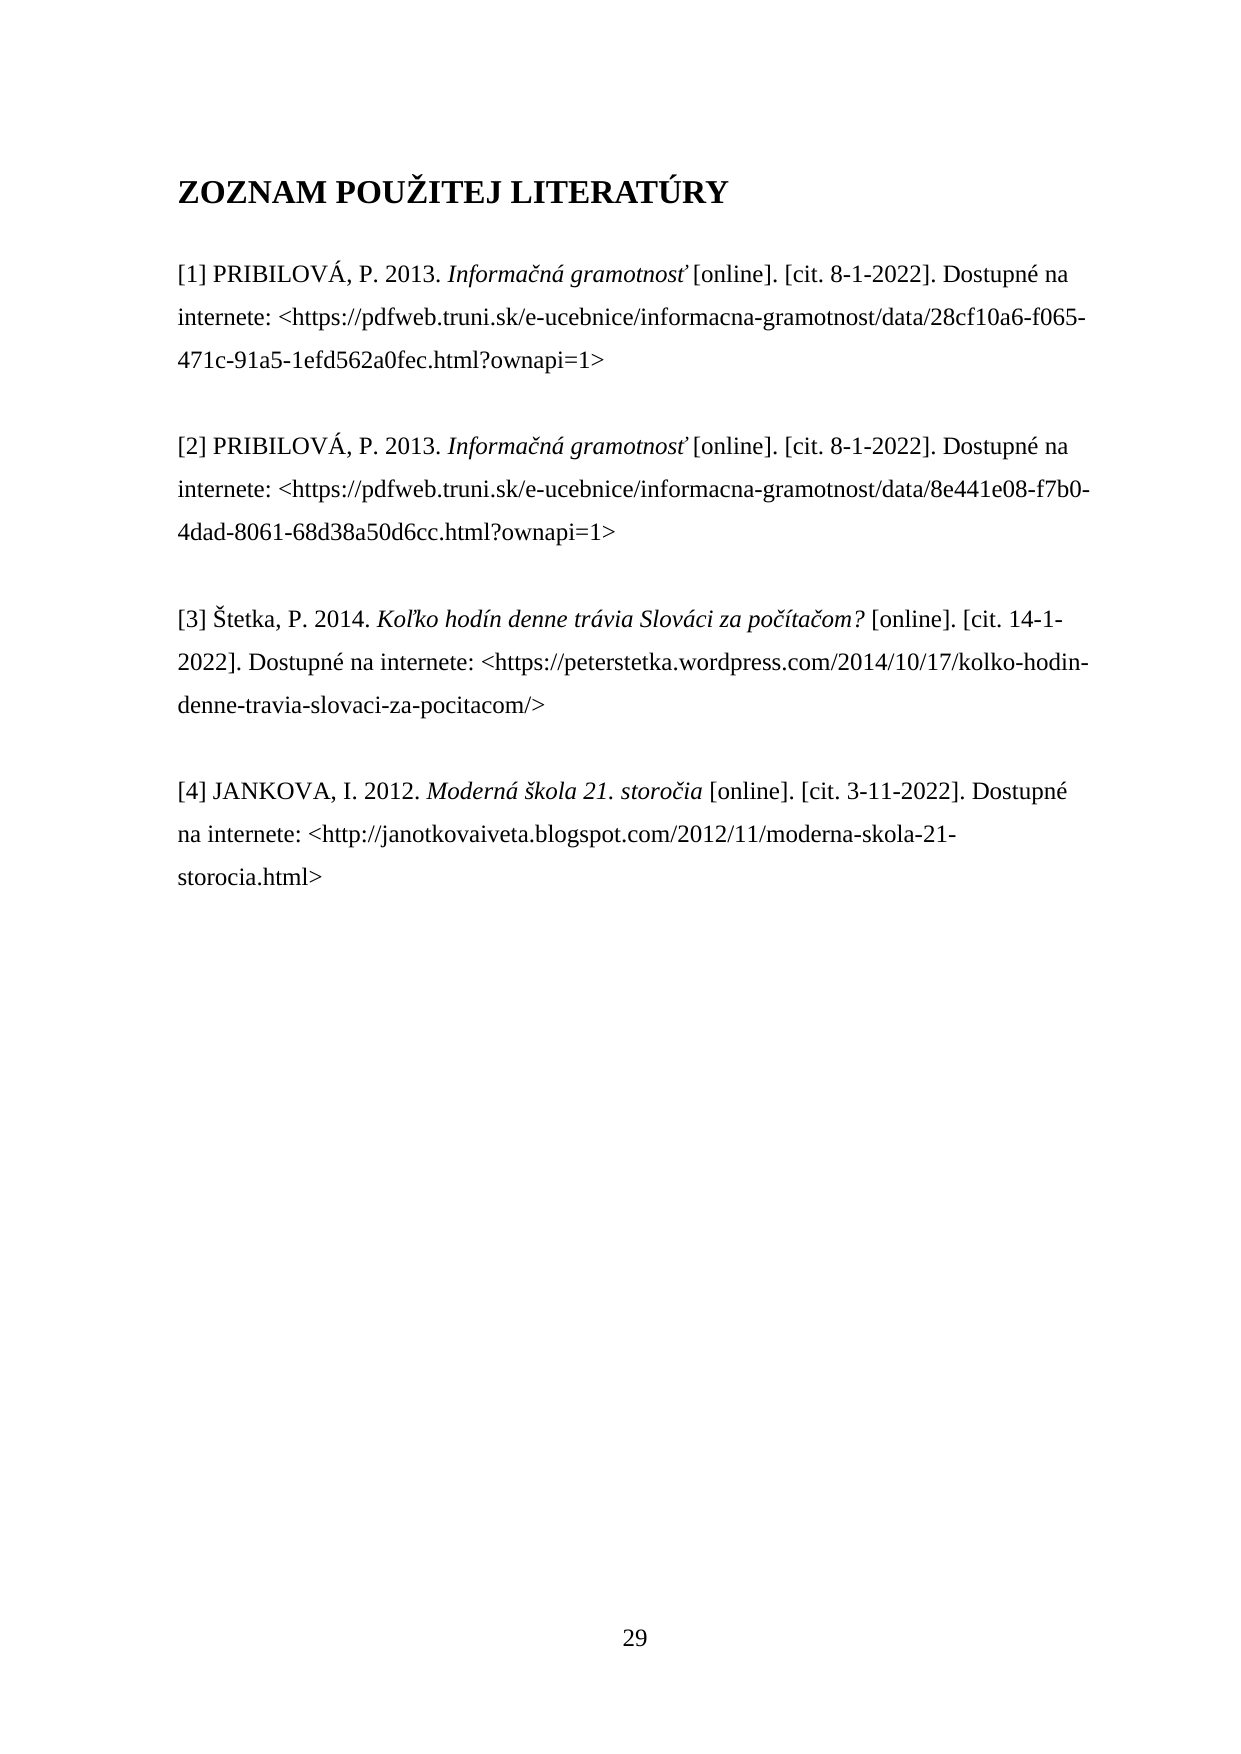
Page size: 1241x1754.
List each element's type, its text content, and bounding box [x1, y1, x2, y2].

subtitle Zoznam použitej literatúry [177, 173, 1092, 211]
text [3] Štetka, P. 2014. Koľko hodín denne trávia Slováci za počítačom? [online]. [cit. 14-1-2022]. Dostupné na internete: <https://peterstetka.wordpress.com/2014/10/17/kolko-hodin-denne-travia-slovaci-za-pocitacom/> [177, 604, 1092, 719]
text [2] PRIBILOVÁ, P. 2013. Informačná gramotnosť [online]. [cit. 8-1-2022]. Dostupné na internete: <https://pdfweb.truni.sk/e-ucebnice/informacna-gramotnost/data/8e441e08-f7b0-4dad-8061-68d38a50d6cc.html?ownapi=1> [177, 431, 1092, 546]
text [4] JANKOVA, I. 2012. Moderná škola 21. storočia [online]. [cit. 3-11-2022]. Dostupné na internete: <http://janotkovaiveta.blogspot.com/2012/11/moderna-skola-21-storocia.html> [177, 776, 1092, 891]
text [1] PRIBILOVÁ, P. 2013. Informačná gramotnosť [online]. [cit. 8-1-2022]. Dostupné na internete: <https://pdfweb.truni.sk/e-ucebnice/informacna-gramotnost/data/28cf10a6-f065-471c-91a5-1efd562a0fec.html?ownapi=1> [177, 259, 1092, 374]
